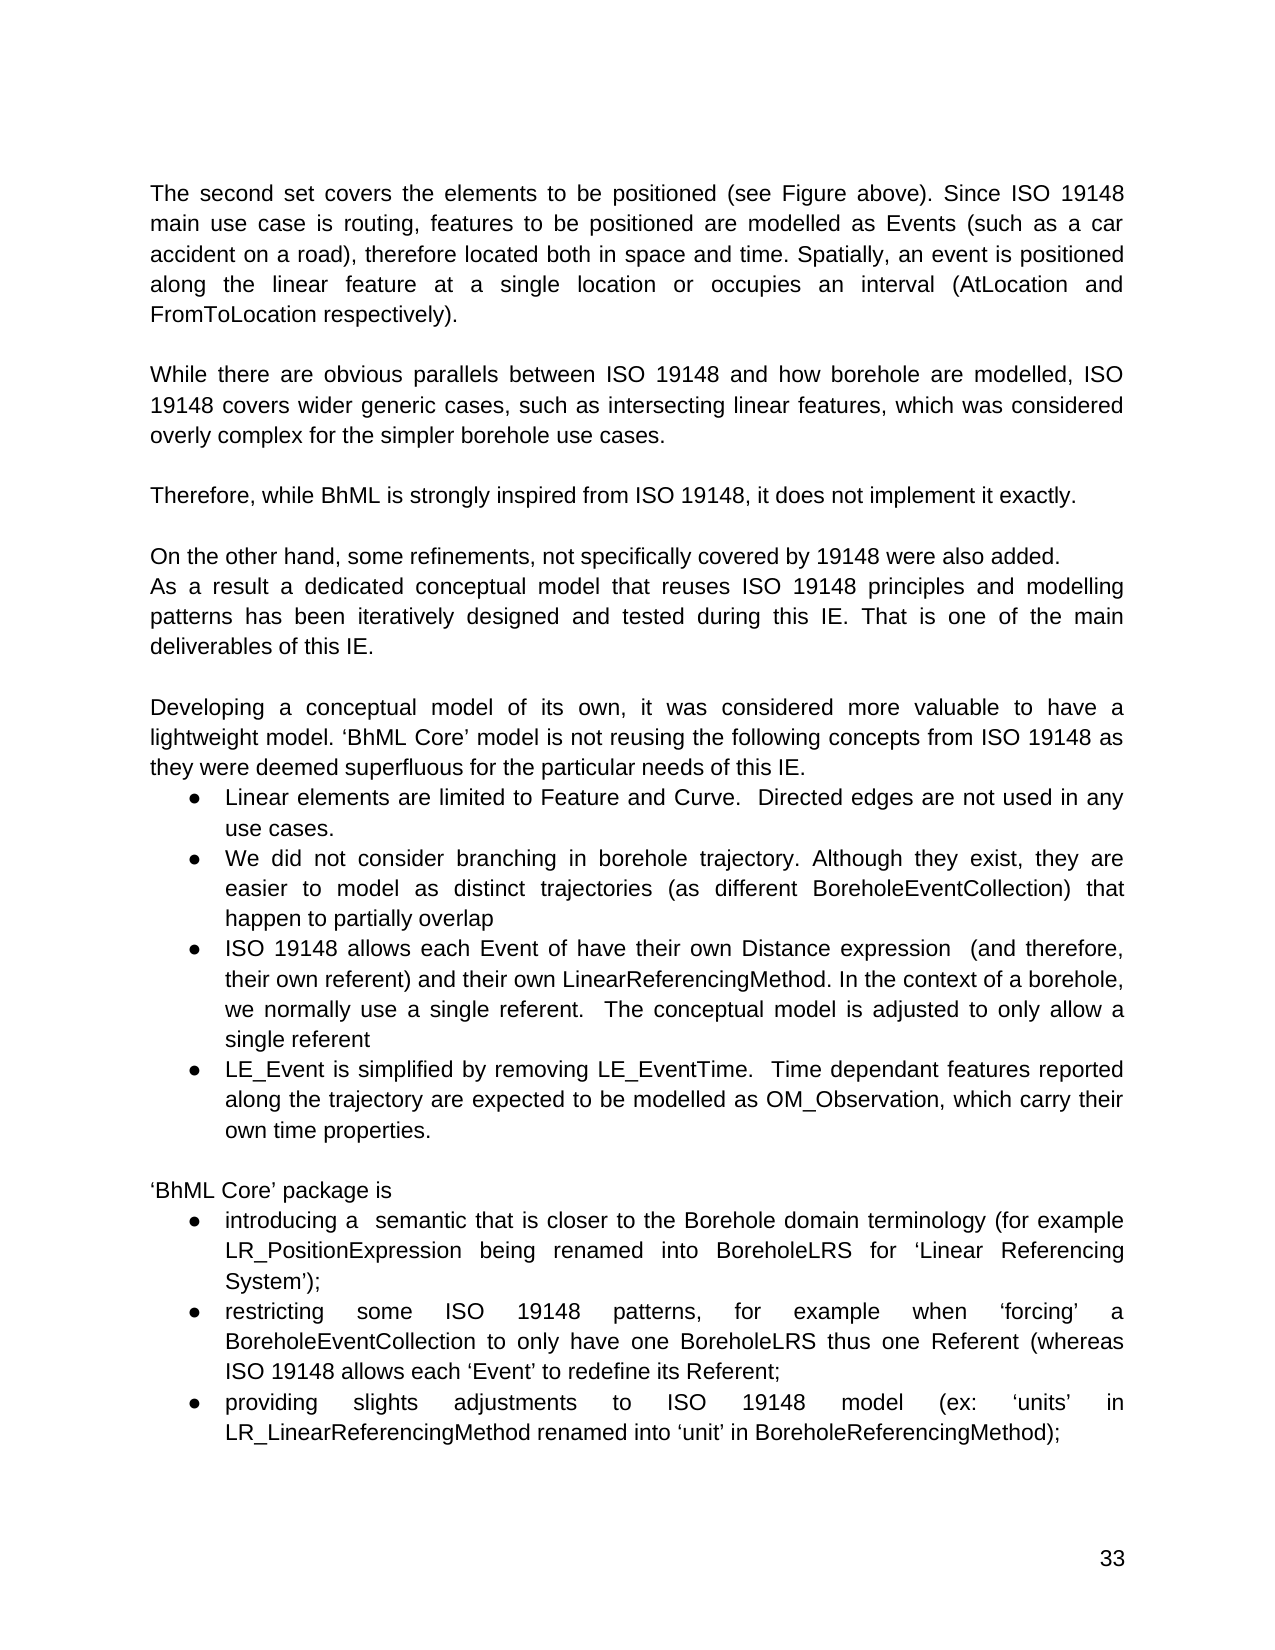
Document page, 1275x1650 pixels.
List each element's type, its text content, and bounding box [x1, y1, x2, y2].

list providing slights adjustments to ISO 19148 model (ex: ‘units’ in LR_LinearReferencingMethod renamed into ‘unit’ in BoreholeReferencingMethod); [187, 1388, 1125, 1445]
text The second set covers the elements to be positioned (see Figure above). Since ISO 19148 main use case is routing, features to be positioned are modelled as Events (such as a car accident on a road), therefore located both in space and time. Spatially, an event is positioned along the linear feature at a single location or occupies an interval (AtLocation and FromToLocation respectively). [150, 180, 1125, 327]
list introducing a semantic that is closer to the Borehole domain terminology (for example LR_PositionExpression being renamed into BoreholeLRS for ‘Linear Referencing System’); [187, 1207, 1125, 1294]
list We did not consider branching in borehole trajectory. Although they exist, they are easier to model as distinct trajectories (as different BoreholeEventCollection) that happen to partially overlap [187, 845, 1125, 932]
text As a result a dedicated conceptual model that reuses ISO 19148 principles and modelling patterns has been iteratively designed and tested during this IE. That is one of the main deliverables of this IE. [150, 573, 1125, 660]
list restricting some ISO 19148 patterns, for example when ‘forcing’ a BoreholeEventCollection to only have one BoreholeLRS thus one Referent (whereas ISO 19148 allows each ‘Event’ to redefine its Referent; [187, 1298, 1125, 1385]
list LE_Event is simplified by removing LE_EventTime. Time dependant features reported along the trajectory are expected to be modelled as OM_Observation, which carry their own time properties. [187, 1056, 1125, 1143]
text While there are obvious parallels between ISO 19148 and how borehole are modelled, ISO 19148 covers wider generic cases, such as intersecting linear features, which was considered overly complex for the simpler borehole use cases. [150, 361, 1125, 448]
text Therefore, while BhML is strongly inspired from ISO 19148, it does not implement it exactly. [150, 482, 1125, 509]
text Developing a conceptual model of its own, it was considered more valuable to have a lightweight model. ‘BhML Core’ model is not reusing the following concepts from ISO 19148 as they were deemed superfluous for the particular needs of this IE. [150, 694, 1125, 781]
list ISO 19148 allows each Event of have their own Distance expression (and therefore, their own referent) and their own LinearReferencingMethod. In the context of a borehole, we normally use a single referent. The conceptual model is adjusted to only allow a single referent [187, 935, 1125, 1052]
list Linear elements are limited to Feature and Curve. Directed edges are not used in any use cases. [187, 784, 1125, 841]
text ‘BhML Core’ package is [150, 1177, 1125, 1203]
text On the other hand, some refinements, not specifically covered by 19148 were also added. [150, 543, 1125, 569]
